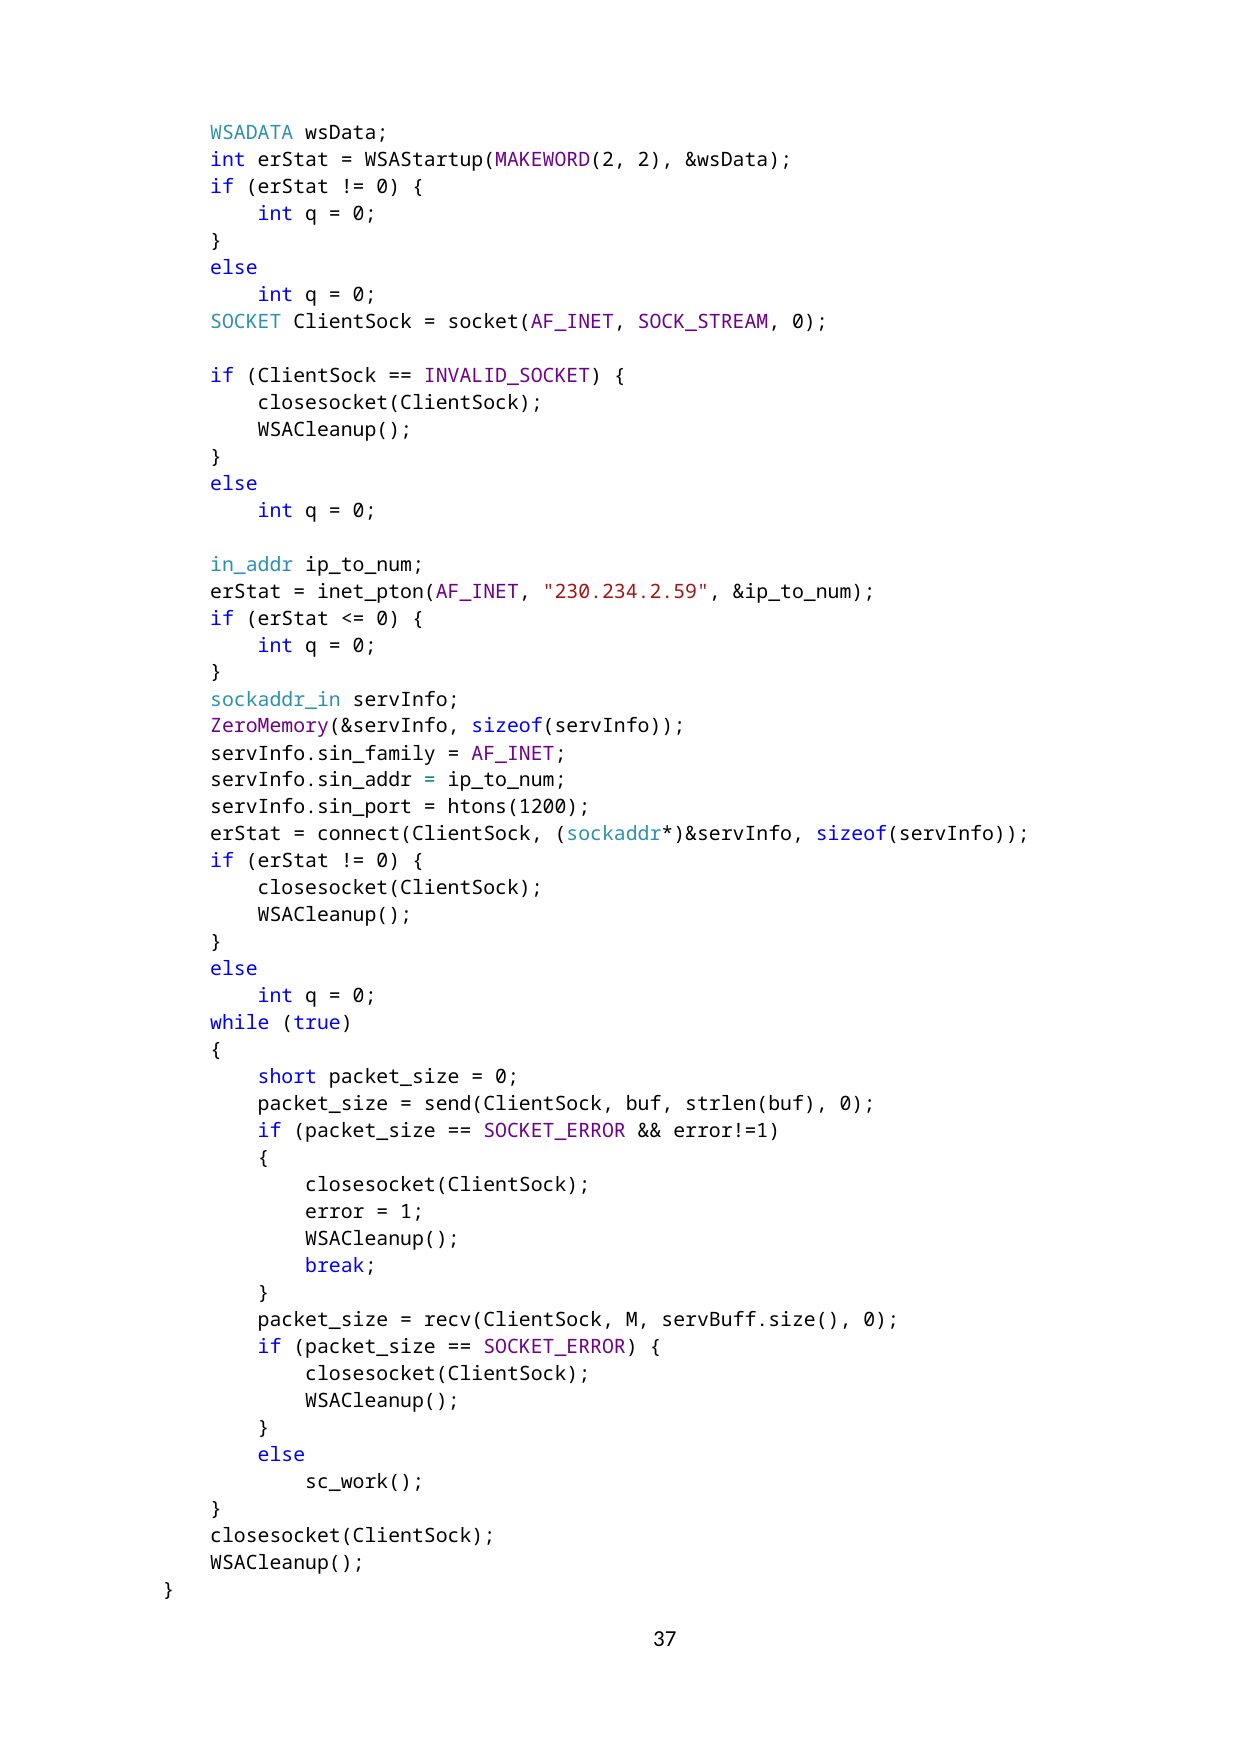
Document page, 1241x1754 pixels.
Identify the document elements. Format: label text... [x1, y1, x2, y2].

text } [162, 442, 1167, 469]
text WSACleanup(); [162, 1548, 1167, 1575]
text erStat = inet_pton(AF_INET, "230.234.2.59", &ip_to_num); [162, 577, 1167, 604]
text servInfo.sin_family = AF_INET; [162, 739, 1167, 766]
text if (ClientSock == INVALID_SOCKET) { [162, 361, 1167, 388]
text if (erStat != 0) { [162, 847, 1167, 874]
text int q = 0; [162, 631, 1167, 658]
text } [162, 1278, 1167, 1305]
text if (packet_size == SOCKET_ERROR && error!=1) [162, 1116, 1167, 1143]
text WSACleanup(); [162, 901, 1167, 928]
text error = 1; [162, 1197, 1167, 1224]
text closesocket(ClientSock); [162, 874, 1167, 901]
text } [162, 1413, 1167, 1440]
text packet_size = recv(ClientSock, M, servBuff.size(), 0); [162, 1305, 1167, 1332]
text else [162, 253, 1167, 280]
text SOCKET ClientSock = socket(AF_INET, SOCK_STREAM, 0); [162, 307, 1167, 334]
text else [162, 954, 1167, 982]
text WSACleanup(); [162, 1386, 1167, 1413]
text else [162, 469, 1167, 496]
text { [162, 1036, 1167, 1062]
text else [162, 1440, 1167, 1467]
text sockaddr_in servInfo; [162, 685, 1167, 712]
text int erStat = WSAStartup(MAKEWORD(2, 2), &wsData); [162, 145, 1167, 172]
text int q = 0; [162, 496, 1167, 523]
text if (erStat != 0) { [162, 172, 1167, 199]
text int q = 0; [162, 199, 1167, 226]
text servInfo.sin_addr = ip_to_num; [162, 766, 1167, 793]
text closesocket(ClientSock); [162, 1359, 1167, 1386]
text } [162, 226, 1167, 253]
text if (erStat <= 0) { [162, 604, 1167, 631]
text servInfo.sin_port = htons(1200); [162, 793, 1167, 820]
text } [162, 928, 1167, 954]
text WSACleanup(); [162, 415, 1167, 442]
text erStat = connect(ClientSock, (sockaddr*)&servInfo, sizeof(servInfo)); [162, 820, 1167, 847]
text in_addr ip_to_num; [162, 550, 1167, 577]
text closesocket(ClientSock); [162, 388, 1167, 415]
text } [162, 1575, 1167, 1602]
text break; [162, 1251, 1167, 1278]
text sc_work(); [162, 1467, 1167, 1494]
text WSADATA wsData; [162, 118, 1167, 145]
text int q = 0; [162, 280, 1167, 307]
text WSACleanup(); [162, 1224, 1167, 1251]
text packet_size = send(ClientSock, buf, strlen(buf), 0); [162, 1089, 1167, 1116]
text while (true) [162, 1008, 1167, 1036]
text closesocket(ClientSock); [162, 1521, 1167, 1548]
text int q = 0; [162, 982, 1167, 1008]
text if (packet_size == SOCKET_ERROR) { [162, 1332, 1167, 1359]
text { [162, 1143, 1167, 1170]
text closesocket(ClientSock); [162, 1170, 1167, 1197]
text } [162, 1494, 1167, 1521]
text short packet_size = 0; [162, 1062, 1167, 1089]
text ZeroMemory(&servInfo, sizeof(servInfo)); [162, 712, 1167, 739]
text } [162, 658, 1167, 685]
